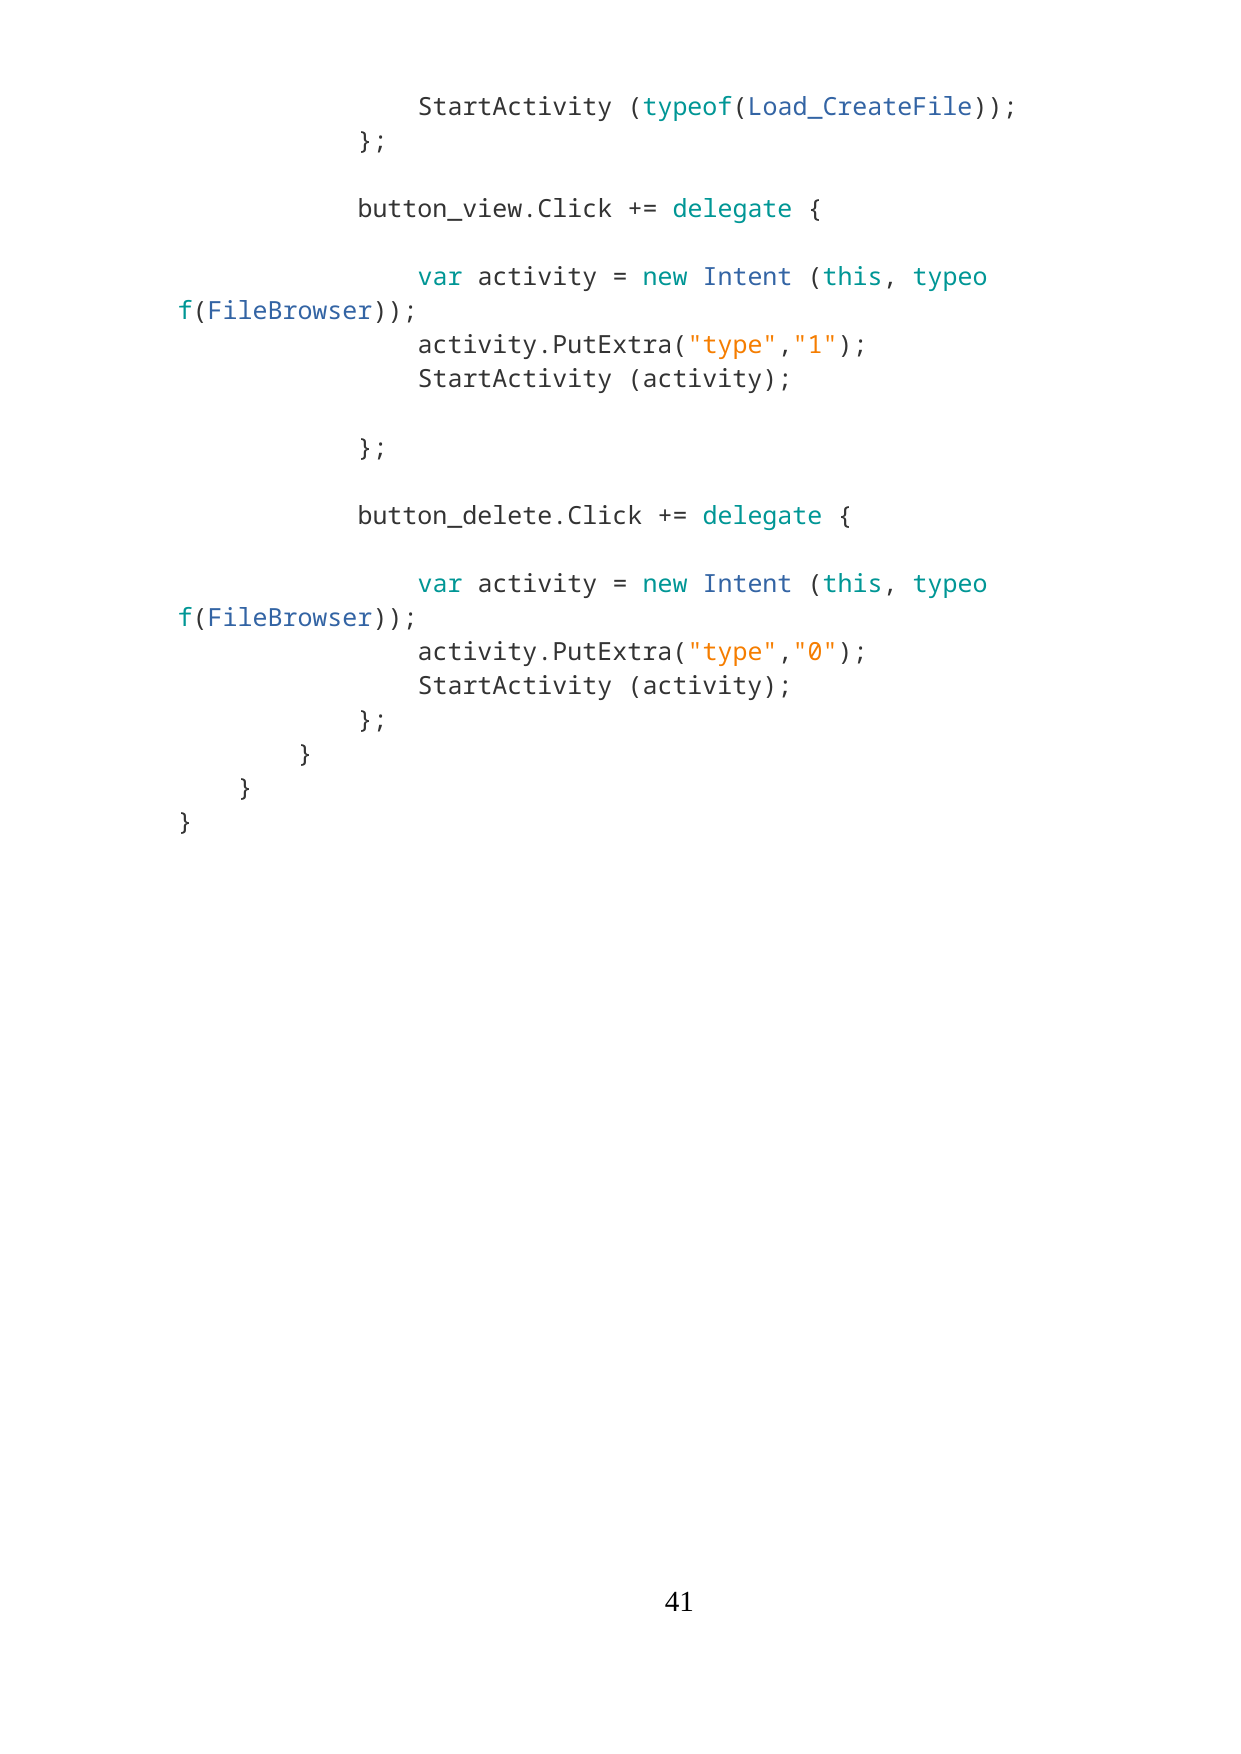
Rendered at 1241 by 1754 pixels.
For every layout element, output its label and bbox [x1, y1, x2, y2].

text [177, 89, 1122, 838]
